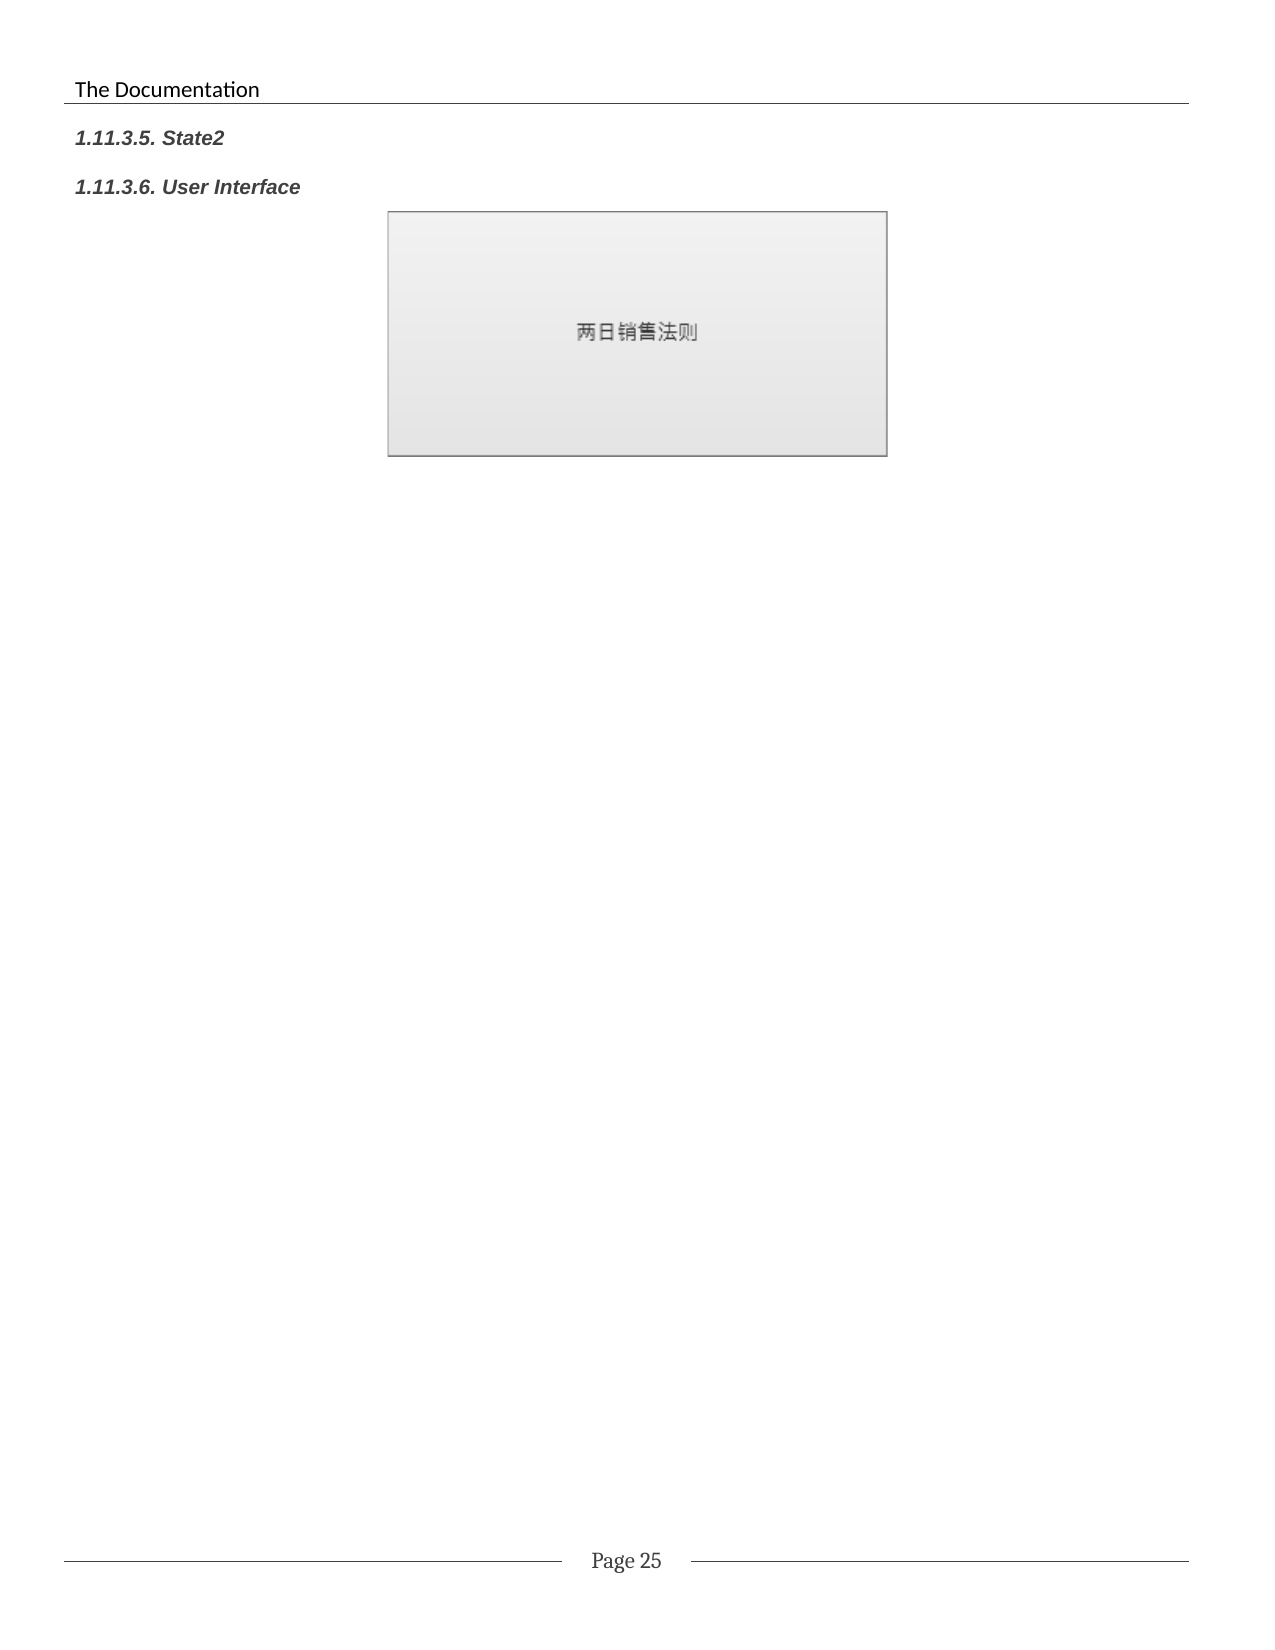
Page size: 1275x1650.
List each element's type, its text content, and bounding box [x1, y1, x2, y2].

subtitle User Interface [75, 175, 1200, 199]
subtitle State2 [75, 126, 1200, 150]
